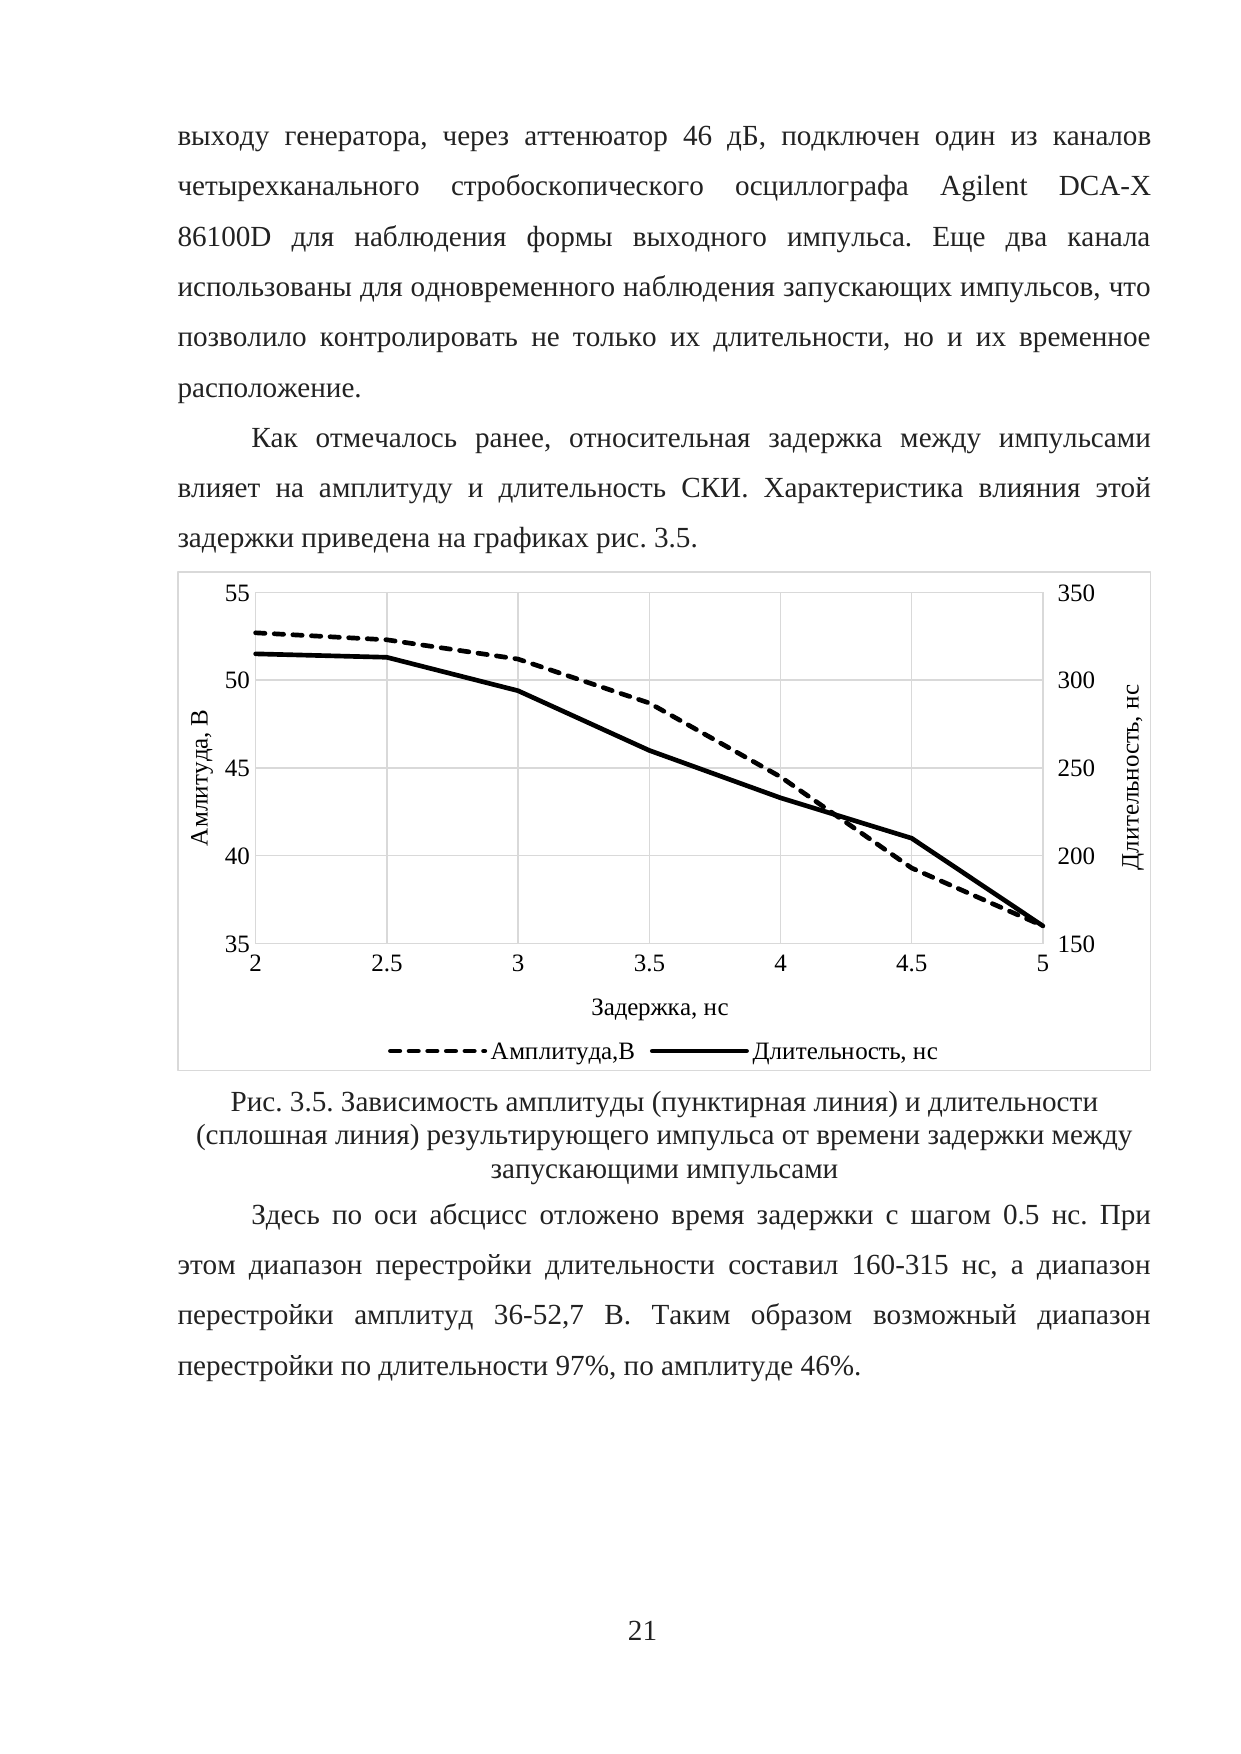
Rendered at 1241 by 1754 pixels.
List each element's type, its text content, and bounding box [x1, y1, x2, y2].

text Как отмечалось ранее, относительная задержка между импульсами влияет на амплитуду и длительность СКИ. Характеристика влияния этой задержки приведена на графиках рис. 3.5. [177, 420, 1152, 554]
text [177, 118, 1152, 403]
text Рис. 3.5. Зависимость амплитуды (пунктирная линия) и длительности (сплошная линия) результирующего импульса от времени задержки между запускающими импульсами [177, 1084, 1152, 1184]
text Здесь по оси абсцисс отложено время задержки с шагом 0.5 нс. При этом диапазон перестройки длительности составил 160-315 нс, а диапазон перестройки амплитуд 36-52,7 В. Таким образом возможный диапазон перестройки по длительности 97%, по амплитуде 46%. [177, 1197, 1152, 1381]
